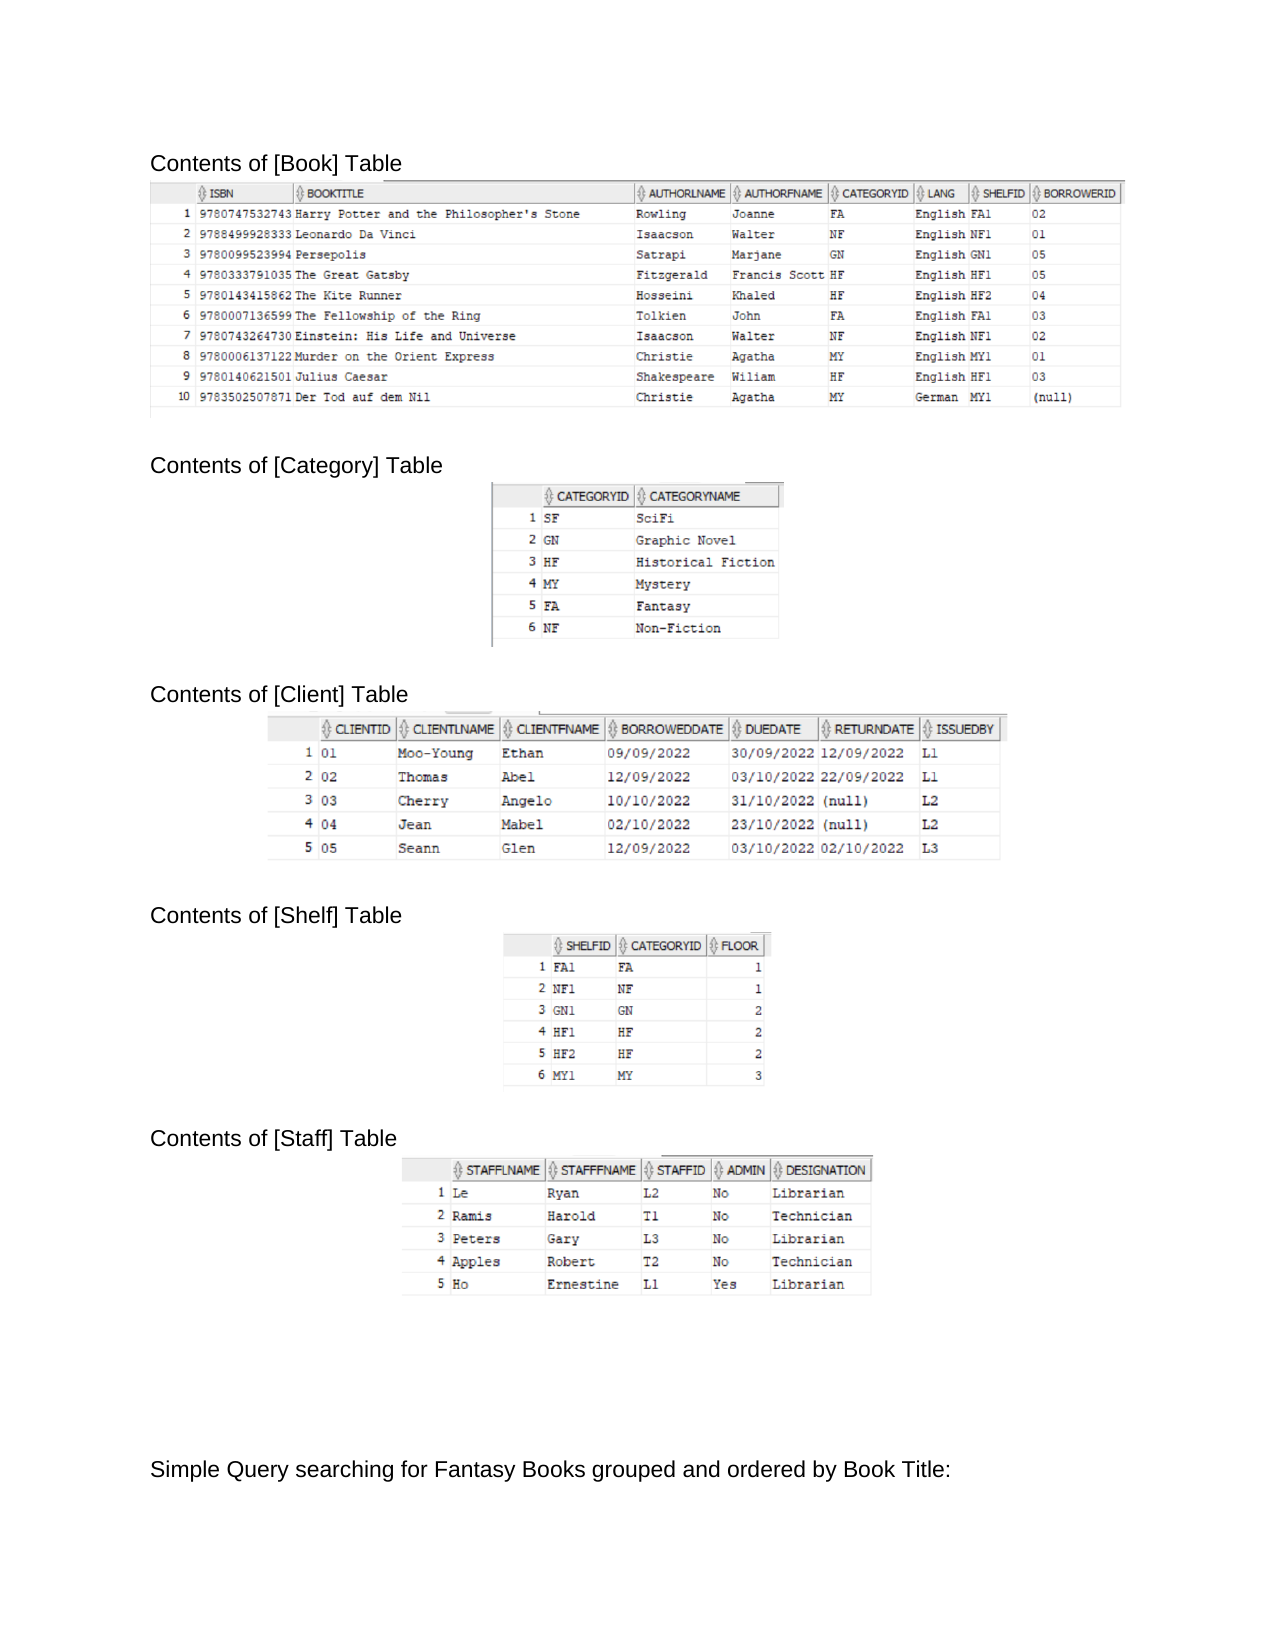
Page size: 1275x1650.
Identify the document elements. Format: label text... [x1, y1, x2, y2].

text Contents of [Staff] Table [150, 1125, 1125, 1152]
text Simple Query searching for Fantasy Books grouped and ordered by Book Title: [150, 1456, 1125, 1482]
picture [401, 1155, 874, 1301]
text Contents of [Shelf] Table [150, 902, 1125, 928]
picture [503, 932, 772, 1092]
text Contents of [Category] Table [150, 452, 1125, 478]
picture [150, 180, 1125, 418]
picture [491, 482, 784, 647]
picture [267, 711, 1008, 868]
text Contents of [Client] Table [150, 681, 1125, 707]
text Contents of [Book] Table [150, 150, 1125, 176]
